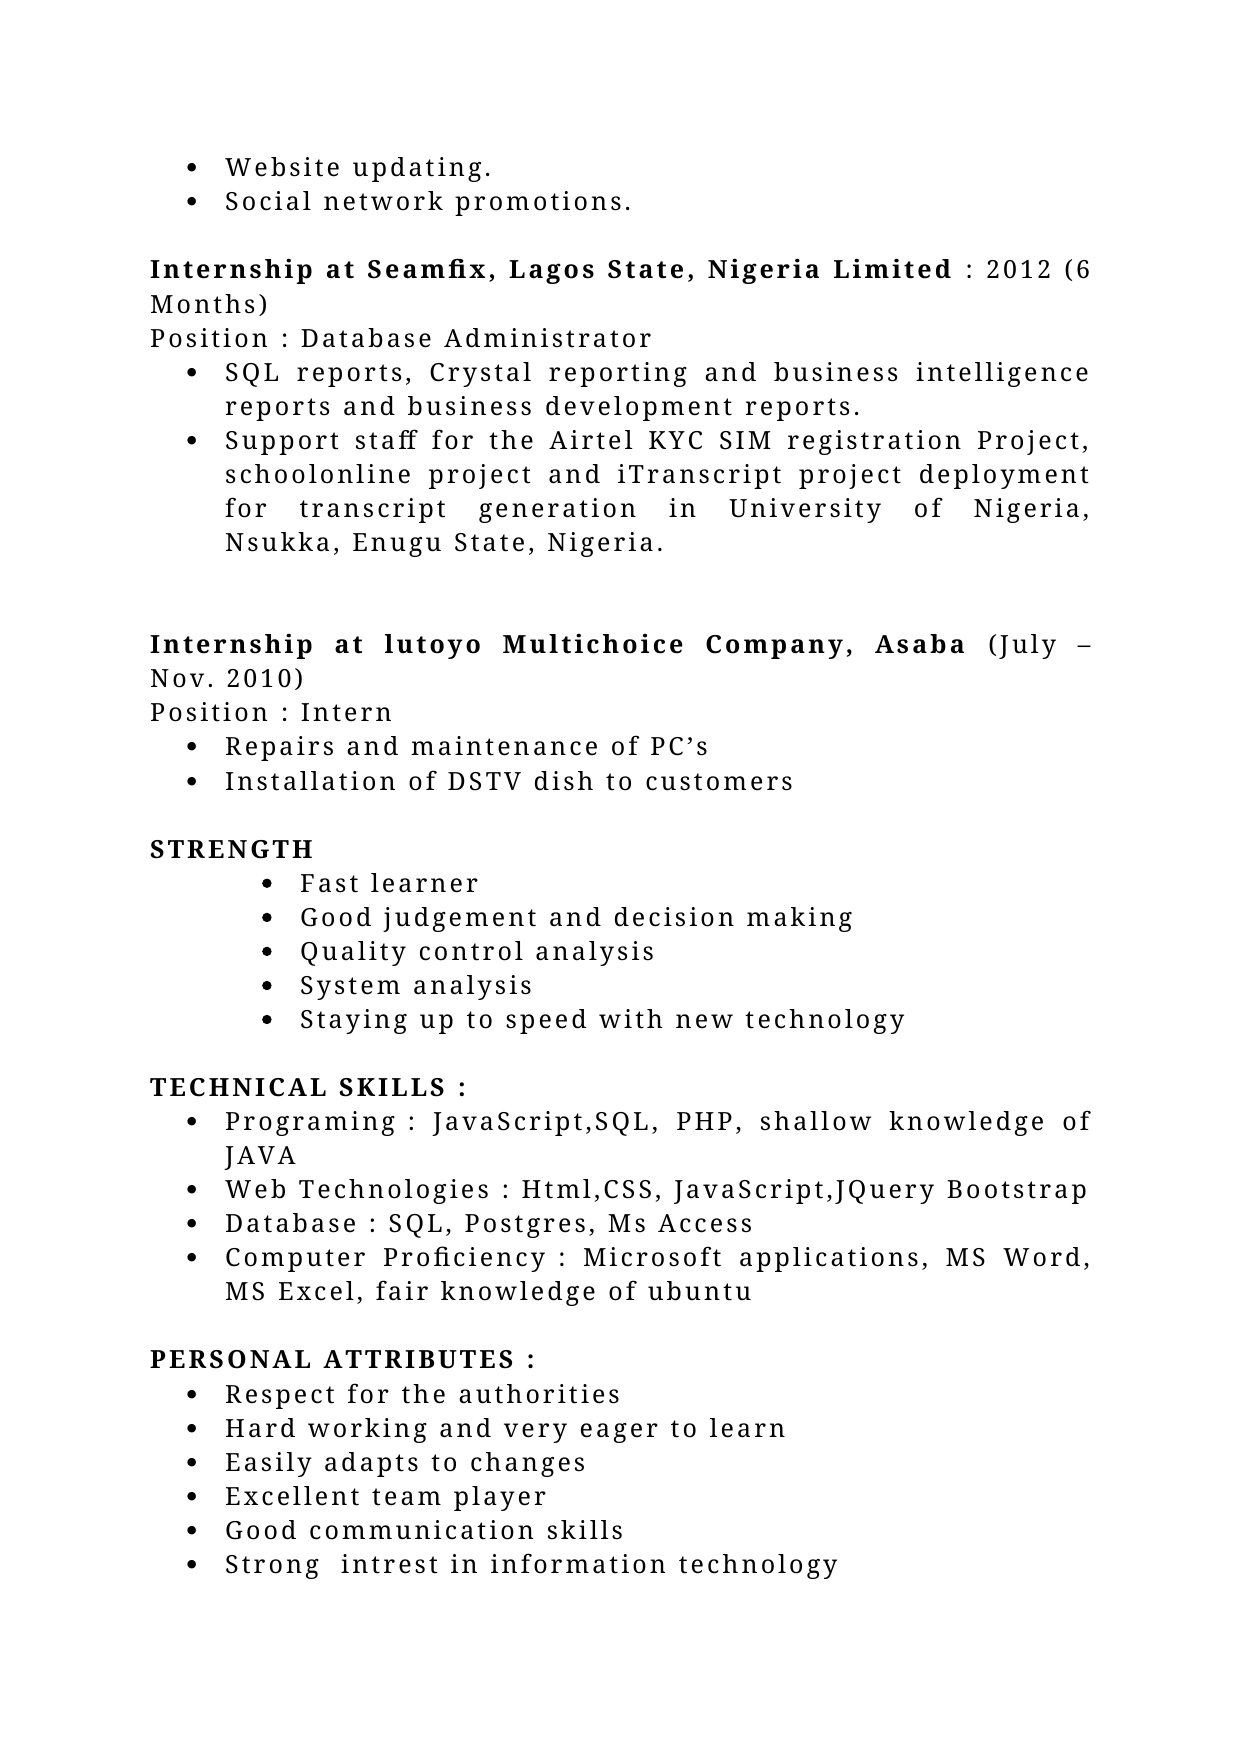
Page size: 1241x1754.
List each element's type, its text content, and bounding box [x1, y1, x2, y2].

list Computer Proficiency : Microsoft applications, MS Word, MS Excel, fair knowledge of ubuntu [187, 1240, 1090, 1308]
text Internship at lutoyo Multichoice Company, Asaba (July – Nov. 2010) [150, 627, 1090, 695]
list Strong intrest in information technology [187, 1547, 1090, 1581]
text Position : Intern [150, 695, 1090, 729]
list Hard working and very eager to learn [187, 1410, 1090, 1444]
list Good communication skills [187, 1512, 1090, 1547]
list Good judgement and decision making [262, 899, 1090, 933]
list Repairs and maintenance of PC’s [187, 729, 1090, 763]
text TECHNICAL SKILLS : [150, 1070, 1090, 1104]
text Internship at Seamfix, Lagos State, Nigeria Limited : 2012 (6 Months) [150, 252, 1090, 320]
list Quality control analysis [262, 933, 1090, 967]
text PERSONAL ATTRIBUTES : [150, 1342, 1090, 1376]
list Easily adapts to changes [187, 1444, 1090, 1478]
text STRENGTH [150, 831, 1090, 865]
list Respect for the authorities [187, 1376, 1090, 1410]
list Database : SQL, Postgres, Ms Access [187, 1206, 1090, 1240]
list Social network promotions. [187, 184, 1090, 218]
list Website updating. [187, 150, 1090, 184]
text Position : Database Administrator [150, 320, 1090, 354]
list Installation of DSTV dish to customers [187, 763, 1090, 797]
list Web Technologies : Html,CSS, JavaScript,JQuery Bootstrap [187, 1172, 1090, 1206]
list Excellent team player [187, 1478, 1090, 1512]
list SQL reports, Crystal reporting and business intelligence reports and business development reports. [187, 354, 1090, 422]
list System analysis [262, 967, 1090, 1002]
list Programing : JavaScript,SQL, PHP, shallow knowledge of JAVA [187, 1104, 1090, 1172]
list Staying up to speed with new technology [262, 1002, 1090, 1036]
list Support staff for the Airtel KYC SIM registration Project, schoolonline project and iTranscript project deployment for transcript generation in University of Nigeria, Nsukka, Enugu State, Nigeria. [187, 422, 1090, 559]
list Fast learner [262, 865, 1090, 899]
